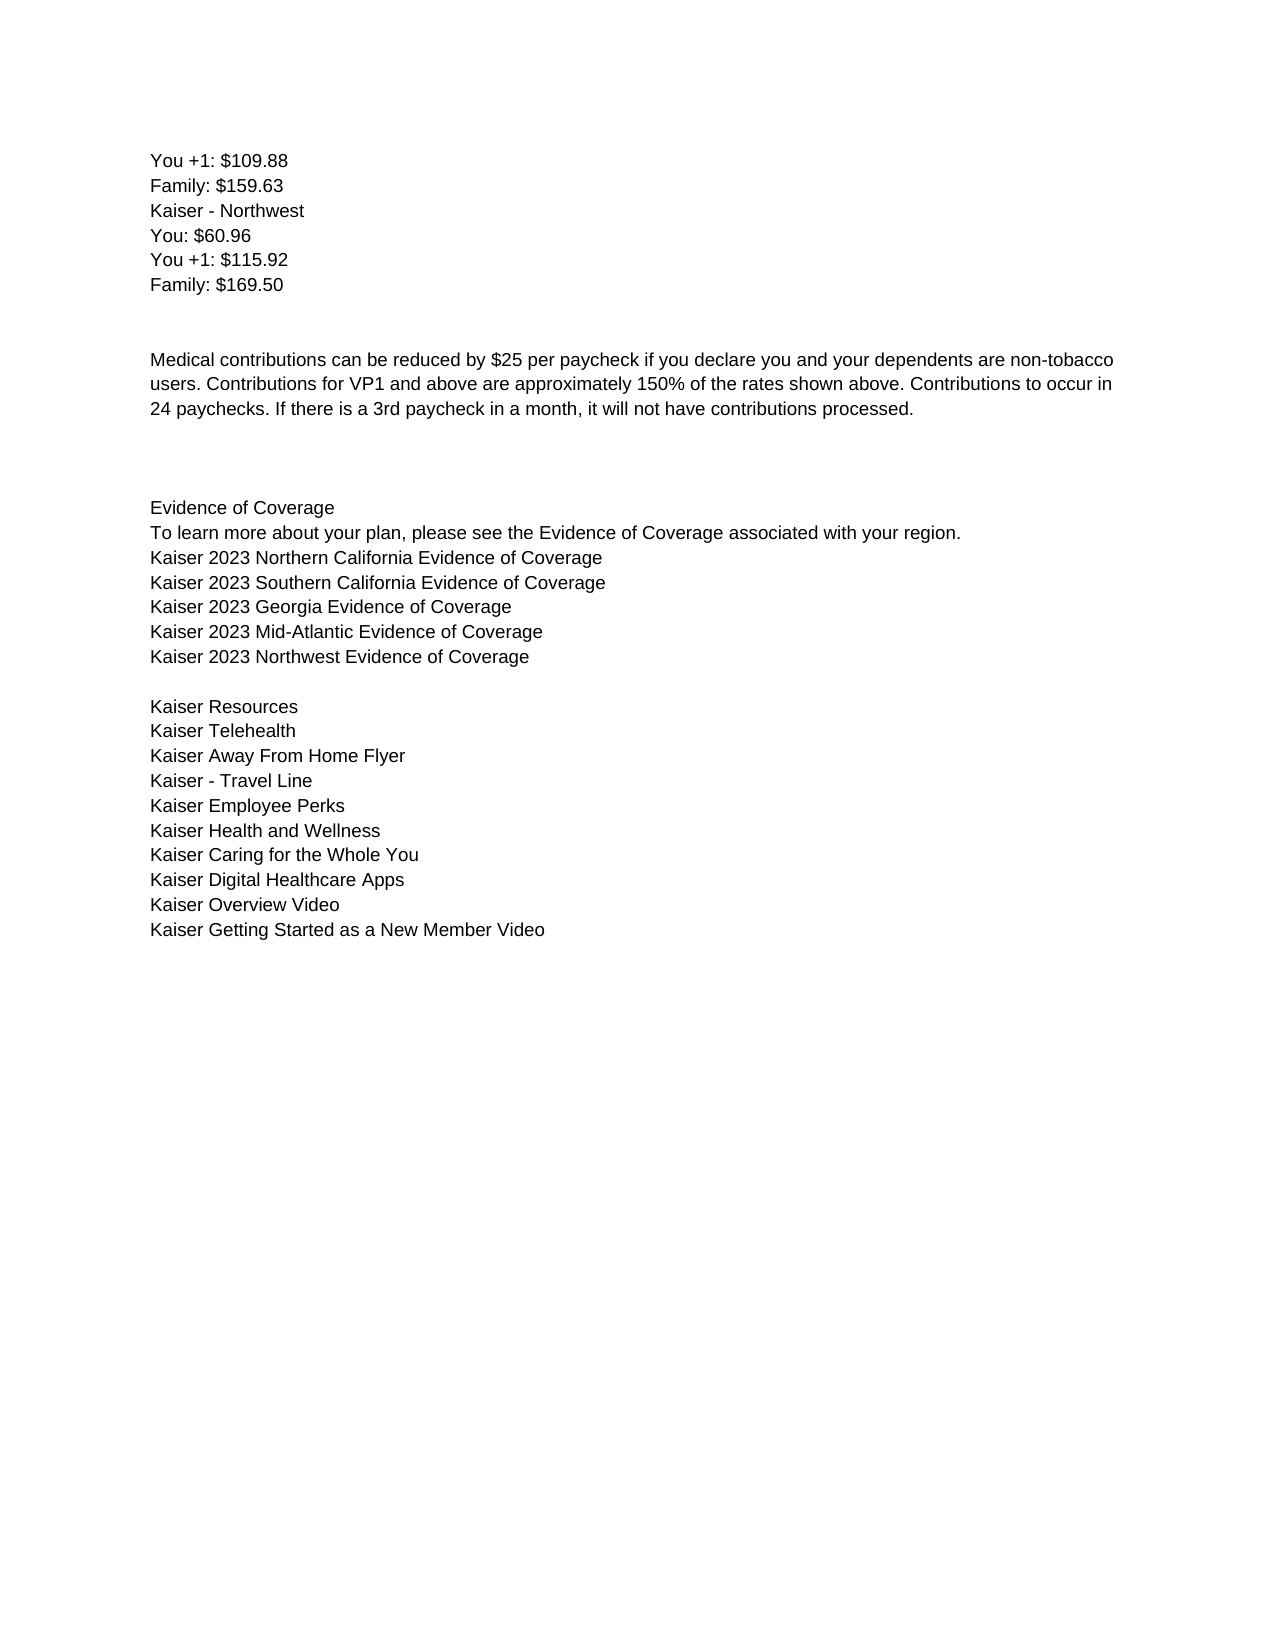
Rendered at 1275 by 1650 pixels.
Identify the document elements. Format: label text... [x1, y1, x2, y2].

text Evidence of Coverage [150, 497, 1125, 519]
text Kaiser Overview Video [150, 894, 1125, 915]
text Kaiser - Travel Line [150, 770, 1125, 791]
text Kaiser Resources [150, 695, 1125, 717]
text Kaiser Telehealth [150, 720, 1125, 742]
text To learn more about your plan, please see the Evidence of Coverage associated with your region. [150, 522, 1125, 543]
text You +1: $115.92 [150, 249, 1125, 271]
text Kaiser Employee Perks [150, 794, 1125, 816]
text Kaiser 2023 Southern California Evidence of Coverage [150, 571, 1125, 593]
text Kaiser 2023 Mid-Atlantic Evidence of Coverage [150, 621, 1125, 643]
text Family: $169.50 [150, 274, 1125, 296]
text Kaiser Health and Wellness [150, 819, 1125, 841]
text You: $60.96 [150, 224, 1125, 246]
text Kaiser Getting Started as a New Member Video [150, 918, 1125, 940]
text Kaiser 2023 Northwest Evidence of Coverage [150, 646, 1125, 667]
text You +1: $109.88 [150, 150, 1125, 172]
text Kaiser 2023 Georgia Evidence of Coverage [150, 596, 1125, 618]
text Kaiser - Northwest [150, 199, 1125, 221]
text Kaiser Caring for the Whole You [150, 844, 1125, 866]
text Family: $159.63 [150, 175, 1125, 196]
text Medical contributions can be reduced by $25 per paycheck if you declare you and your dependents are non-tobacco users. Contributions for VP1 and above are approximately 150% of the rates shown above. Contributions to occur in 24 paychecks. If there is a 3rd paycheck in a month, it will not have contributions processed. [150, 348, 1125, 419]
text Kaiser Away From Home Flyer [150, 745, 1125, 767]
text Kaiser 2023 Northern California Evidence of Coverage [150, 547, 1125, 568]
text Kaiser Digital Healthcare Apps [150, 869, 1125, 891]
